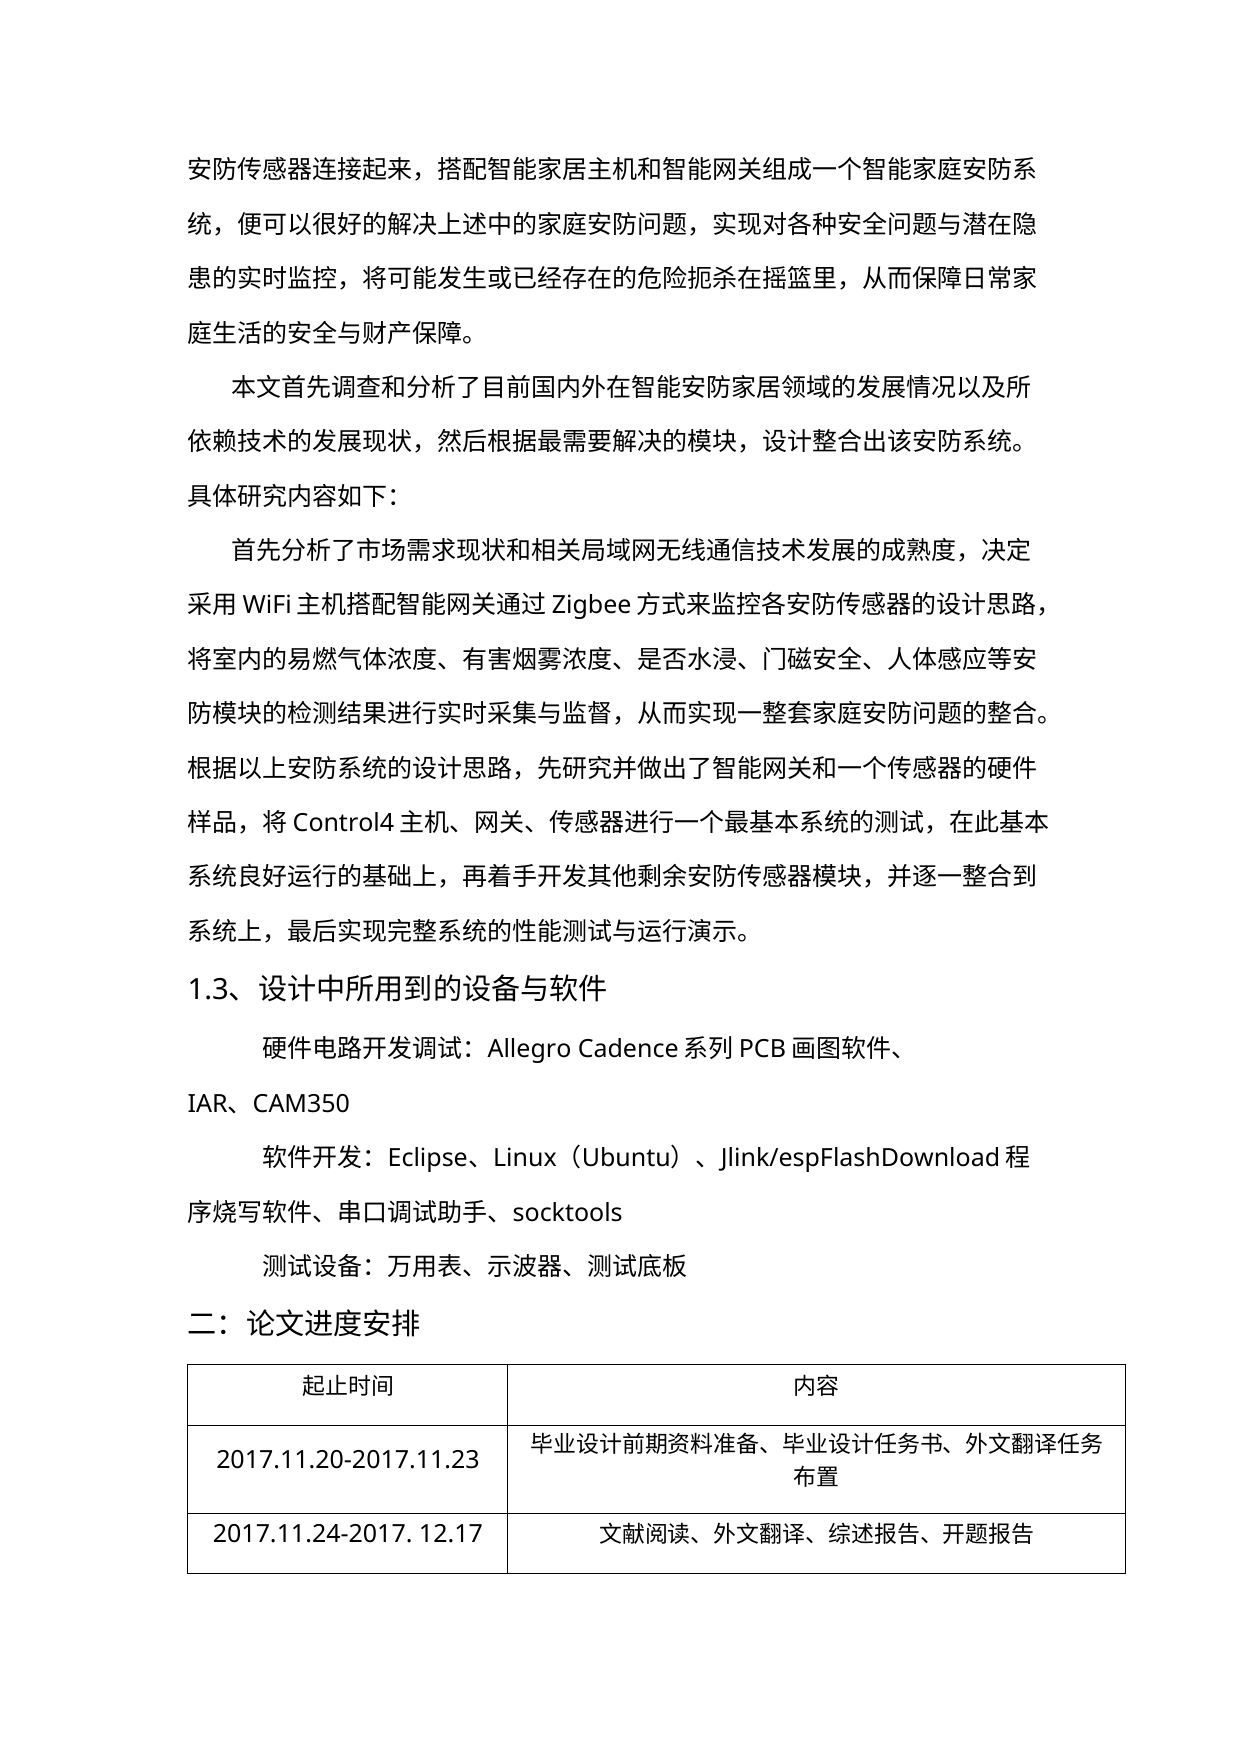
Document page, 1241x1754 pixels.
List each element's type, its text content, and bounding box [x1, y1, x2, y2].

text 本文首先调查和分析了目前国内外在智能安防家居领域的发展情况以及所依赖技术的发展现状，然后根据最需要解决的模块，设计整合出该安防系统。具体研究内容如下： [187, 367, 1053, 512]
table_cell 2017.11.24-2017. 12.17 [188, 1514, 507, 1572]
text 根据以上安防系统的设计思路，先研究并做出了智能网关和一个传感器的硬件样品，将Control4主机、网关、传感器进行一个最基本系统的测试，在此基本系统良好运行的基础上，再着手开发其他剩余安防传感器模块，并逐一整合到系统上，最后实现完整系统的性能测试与运行演示。 [187, 748, 1053, 947]
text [187, 150, 1053, 349]
text 1.3、设计中所用到的设备与软件 [187, 966, 1053, 1008]
table_cell 毕业设计前期资料准备、毕业设计任务书、外文翻译任务布置 [508, 1426, 1125, 1513]
table_header 起止时间 [188, 1365, 507, 1425]
text 软件开发：Eclipse、Linux（Ubuntu）、Jlink/espFlashDownload程序烧写软件、串口调试助手、socktools [187, 1138, 1053, 1228]
text 二：论文进度安排 [187, 1301, 1053, 1343]
table_cell 2017.11.20-2017.11.23 [188, 1426, 507, 1513]
text 首先分析了市场需求现状和相关局域网无线通信技术发展的成熟度，决定采用WiFi主机搭配智能网关通过Zigbee方式来监控各安防传感器的设计思路，将室内的易燃气体浓度、有害烟雾浓度、是否水浸、门磁安全、人体感应等安防模块的检测结果进行实时采集与监督，从而实现一整套家庭安防问题的整合。 [187, 531, 1053, 730]
table_header 内容 [508, 1365, 1125, 1425]
table_cell 文献阅读、外文翻译、综述报告、开题报告 [508, 1514, 1125, 1572]
text 测试设备：万用表、示波器、测试底板 [187, 1246, 1053, 1283]
text 硬件电路开发调试：Allegro Cadence系列PCB画图软件、IAR、CAM350 [187, 1029, 1053, 1119]
